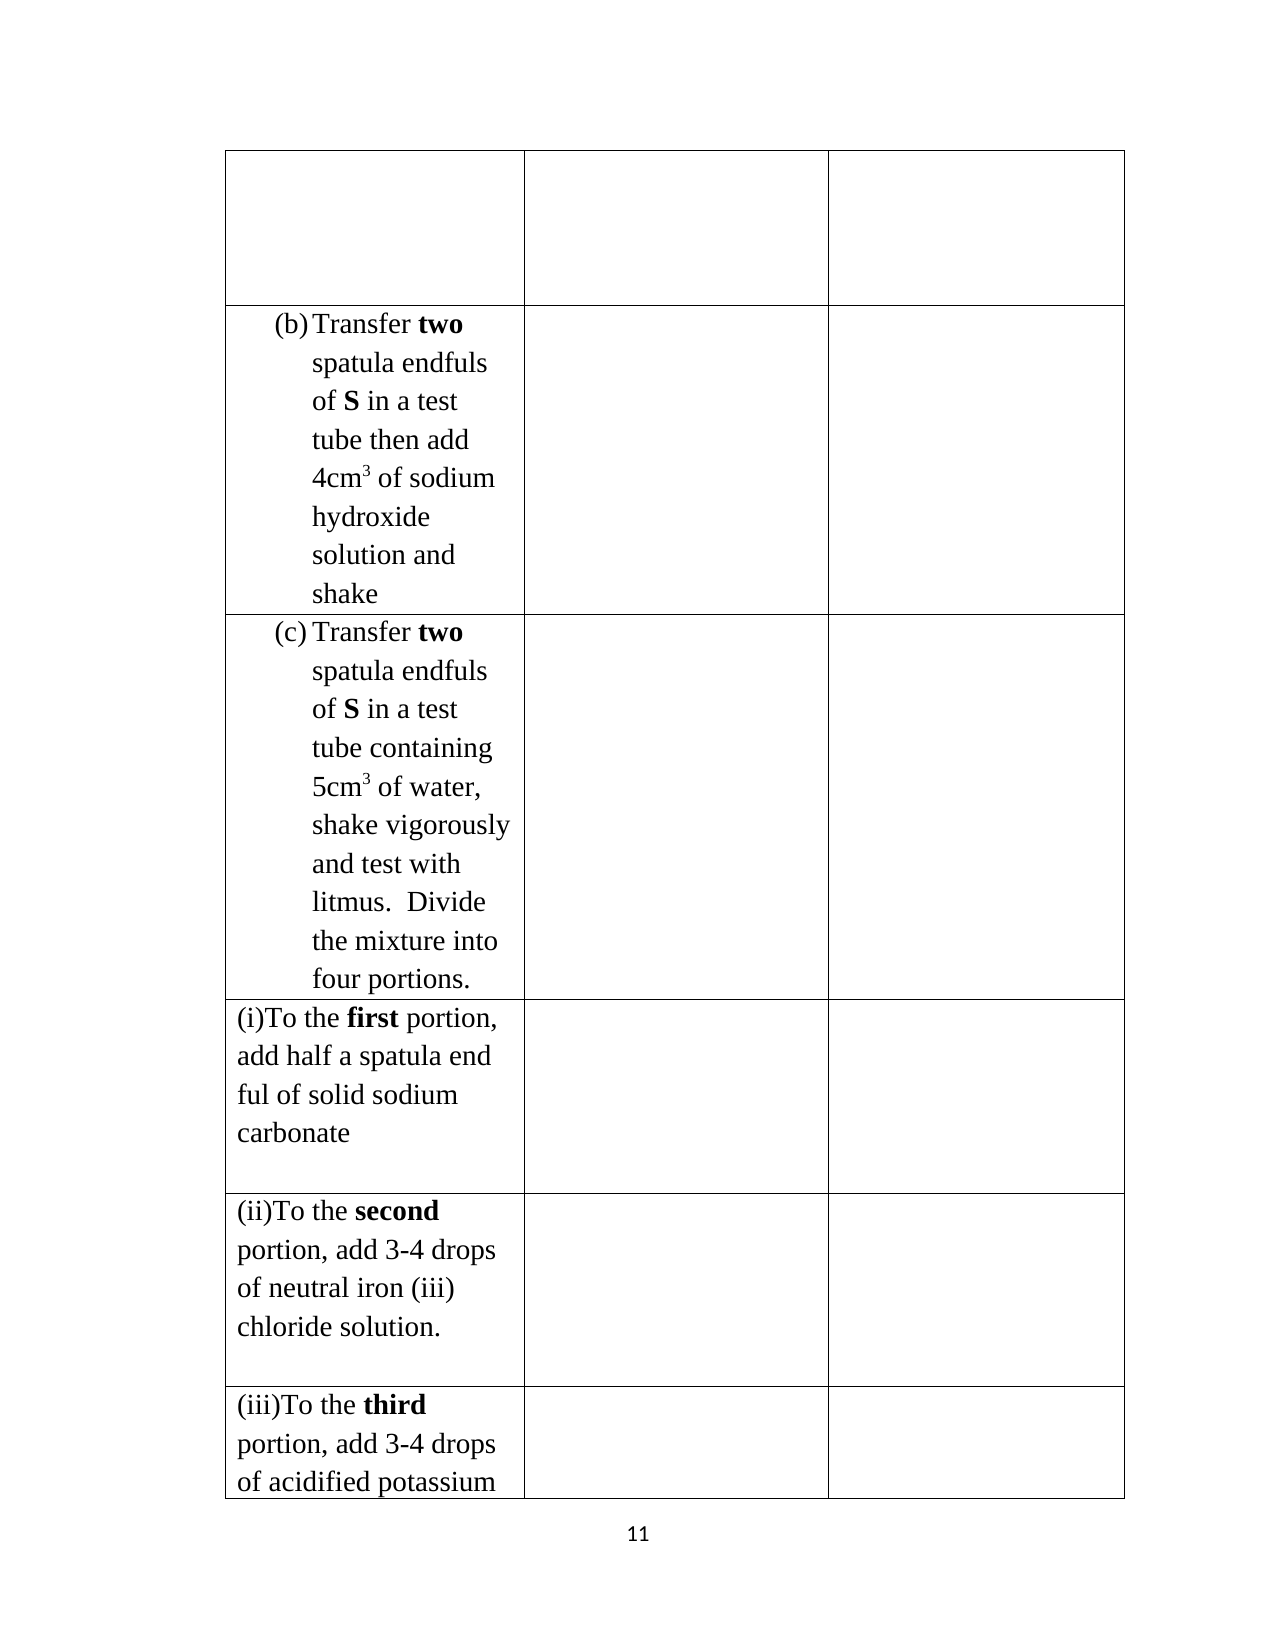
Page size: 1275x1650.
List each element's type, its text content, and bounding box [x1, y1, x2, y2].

table_cell [829, 306, 1124, 613]
table_cell [829, 1387, 1124, 1498]
table_cell [829, 151, 1124, 305]
table_cell (i)To the first portion, add half a spatula end ful of solid sodium carbonate [226, 1000, 524, 1192]
table_cell [525, 306, 828, 613]
table_cell Transfer two spatula endfuls of S in a test tube containing 5cm3 of water, shake vigorously and test with litmus. Divide the mixture into four portions. [226, 615, 524, 999]
table_cell [829, 615, 1124, 999]
table_cell [829, 1194, 1124, 1386]
table_cell [525, 1000, 828, 1192]
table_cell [226, 1387, 524, 1498]
table_cell [525, 1194, 828, 1386]
table_cell Transfer two spatula endfuls of S in a test tube then add 4cm3 of sodium hydroxide solution and shake [226, 306, 524, 613]
table_cell [525, 151, 828, 305]
table_cell [525, 1387, 828, 1498]
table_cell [226, 151, 524, 305]
table_cell [525, 615, 828, 999]
table_cell [829, 1000, 1124, 1192]
table_cell (ii)To the second portion, add 3-4 drops of neutral iron (iii) chloride solution. [226, 1194, 524, 1386]
